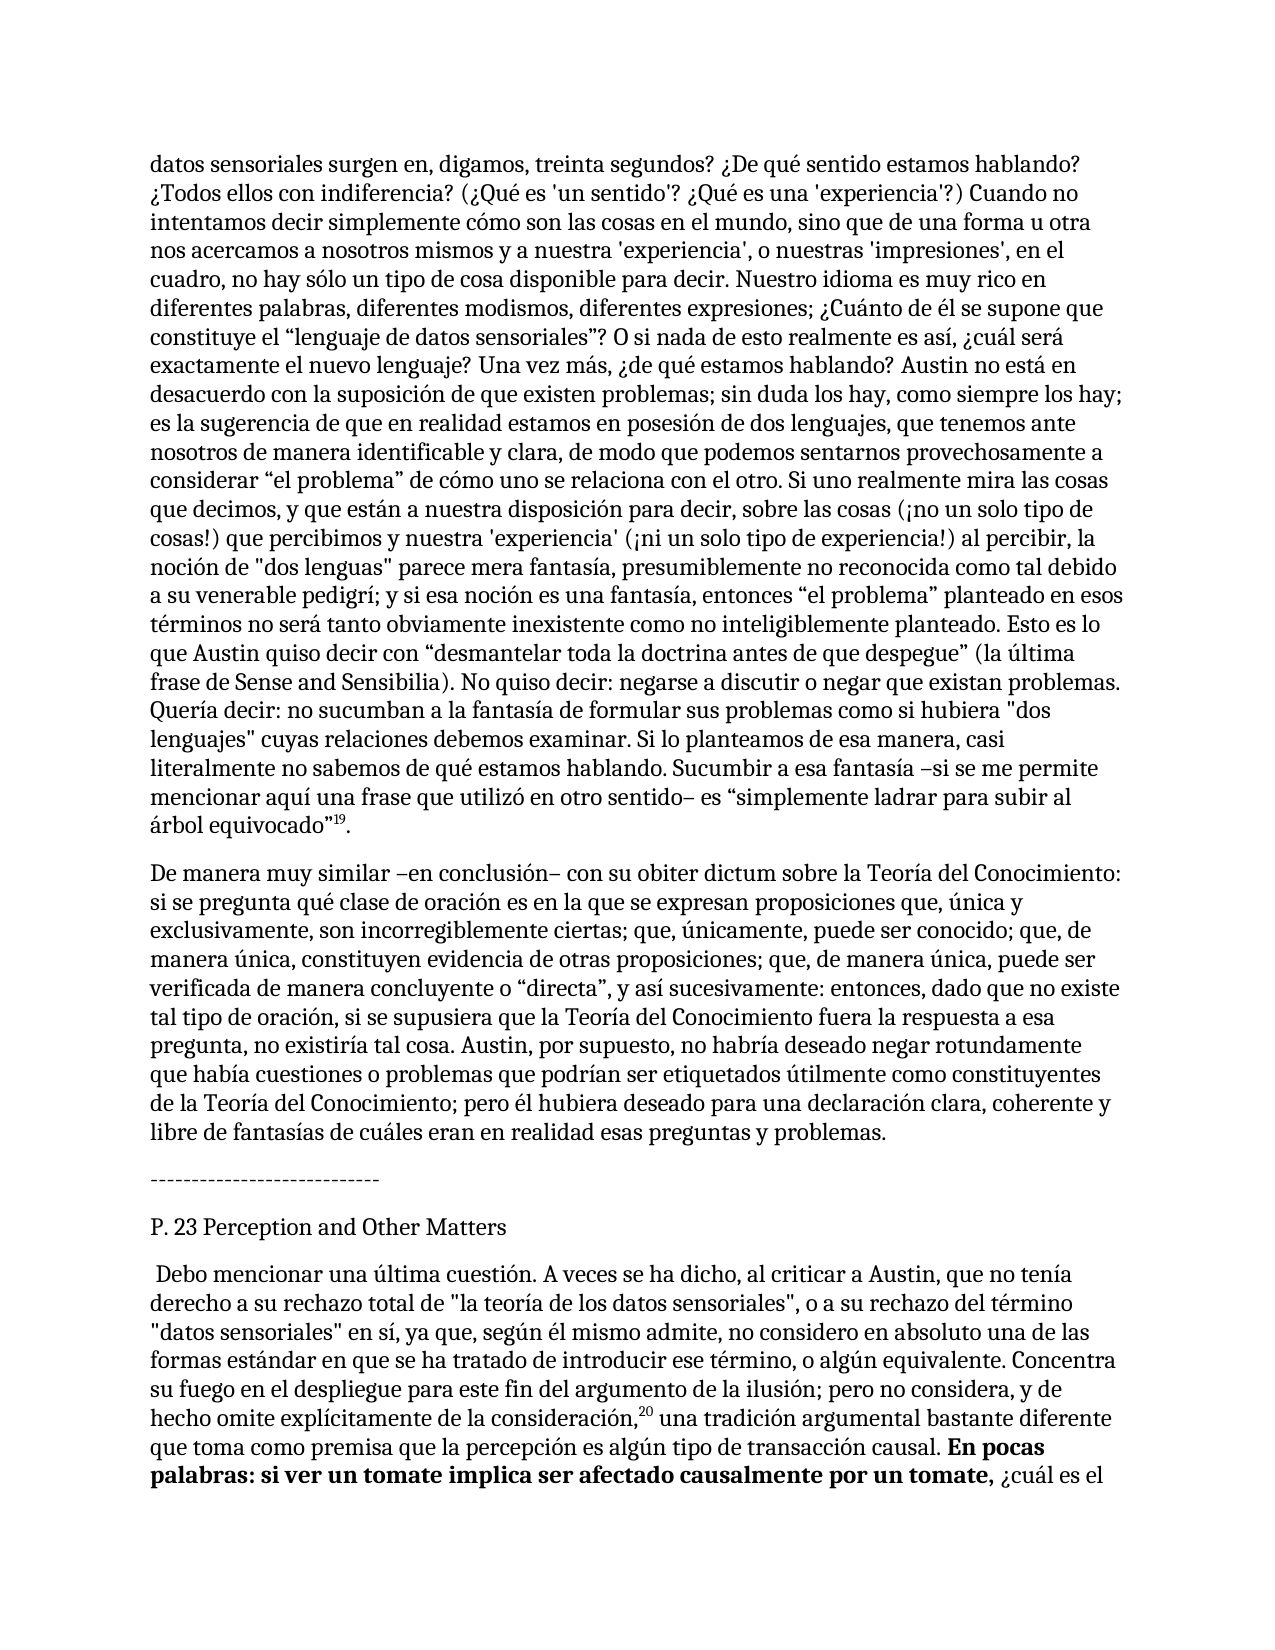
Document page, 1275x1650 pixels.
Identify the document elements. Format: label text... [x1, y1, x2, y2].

text De manera muy similar –en conclusión– con su obiter dictum sobre la Teoría del Conocimiento: si se pregunta qué clase de oración es en la que se expresan proposiciones que, única y exclusivamente, son incorregiblemente ciertas; que, únicamente, puede ser conocido; que, de manera única, constituyen evidencia de otras proposiciones; que, de manera única, puede ser verificada de manera concluyente o “directa”, y así sucesivamente: entonces, dado que no existe tal tipo de oración, si se supusiera que la Teoría del Conocimiento fuera la respuesta a esa pregunta, no existiría tal cosa. Austin, por supuesto, no habría deseado negar rotundamente que había cuestiones o problemas que podrían ser etiquetados útilmente como constituyentes de la Teoría del Conocimiento; pero él hubiera deseado para una declaración clara, coherente y libre de fantasías de cuáles eran en realidad esas preguntas y problemas. [150, 859, 1125, 1146]
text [150, 1260, 1125, 1490]
text ---------------------------- [150, 1165, 1125, 1194]
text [150, 150, 1125, 840]
text P. 23 Perception and Other Matters [150, 1212, 1125, 1241]
